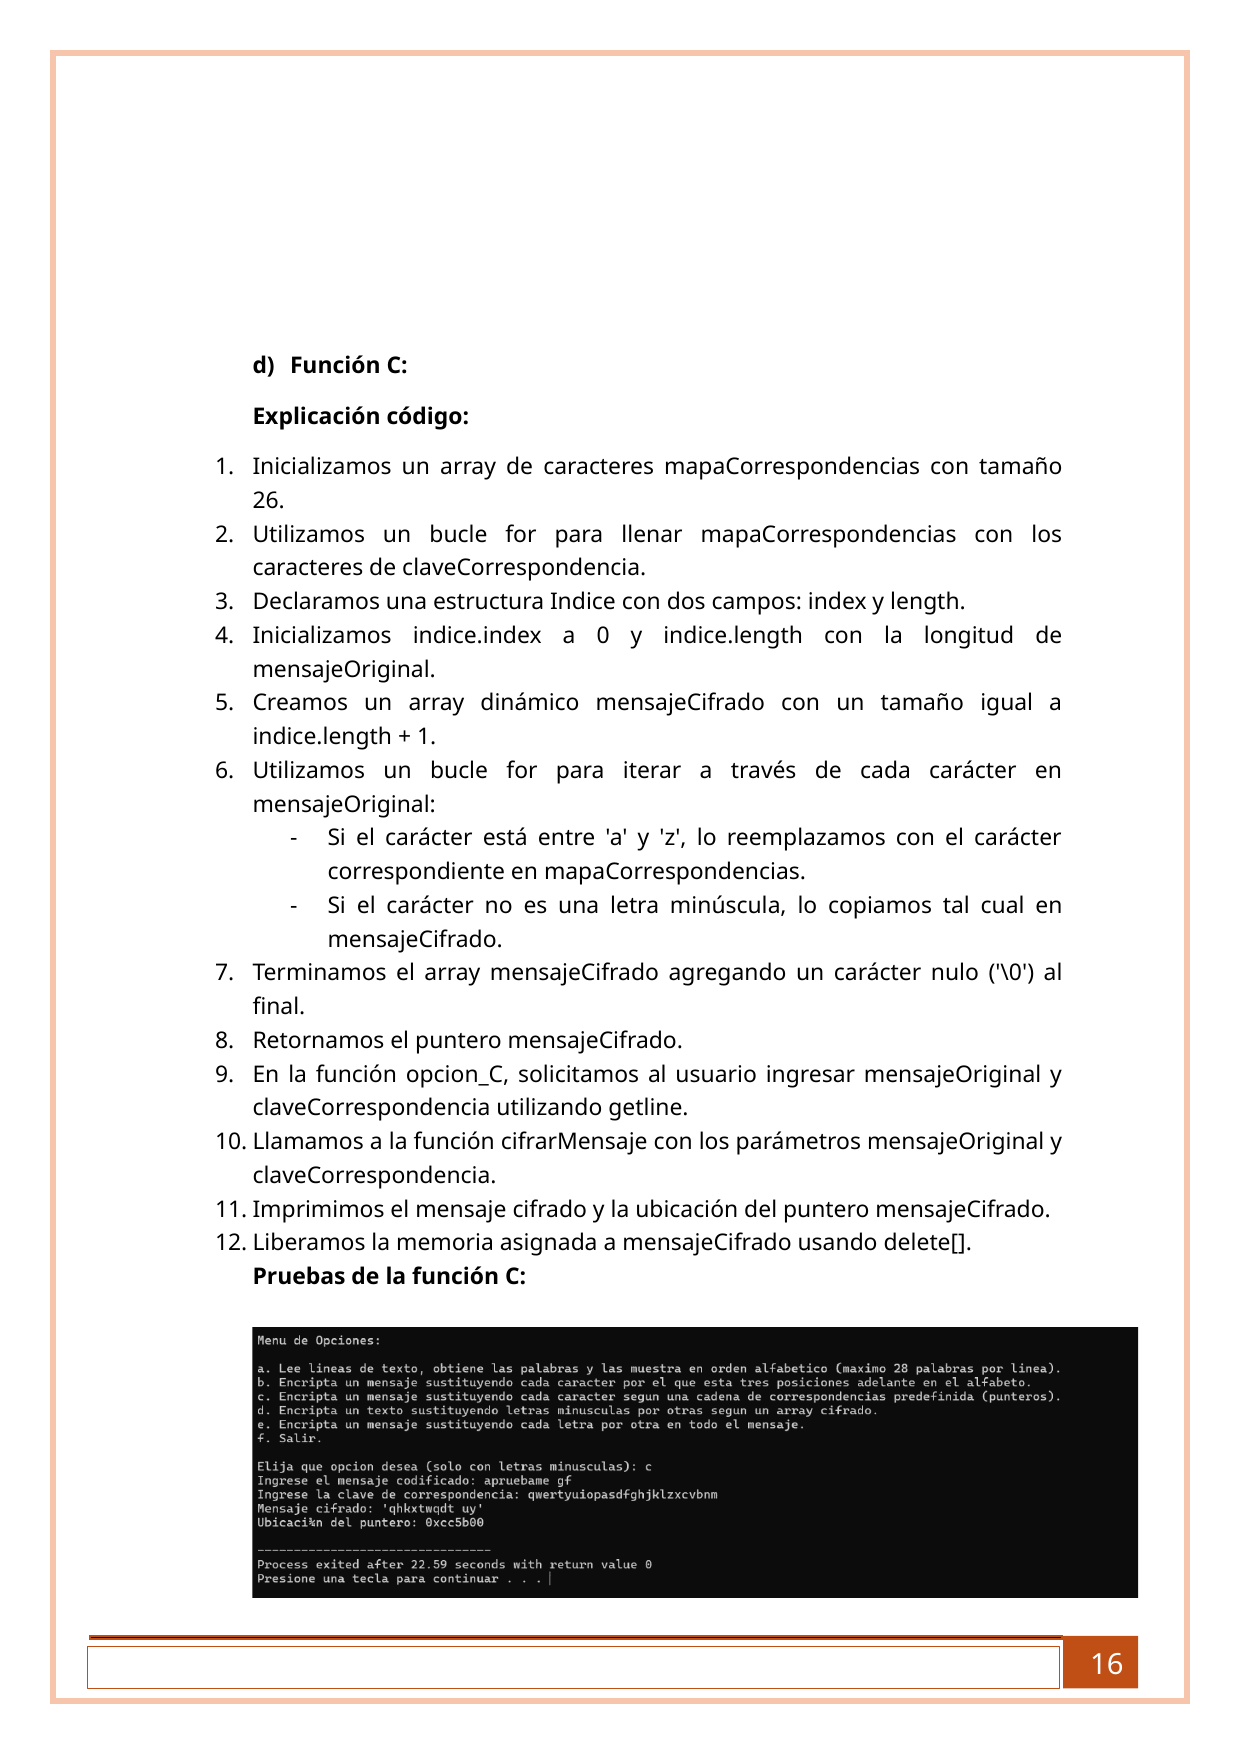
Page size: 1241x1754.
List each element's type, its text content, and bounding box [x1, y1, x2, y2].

list Inicializamos un array de caracteres mapaCorrespondencias con tamaño 26. [215, 450, 1063, 515]
list Si el carácter está entre 'a' y 'z', lo reemplazamos con el carácter correspondiente en mapaCorrespondencias. [290, 821, 1063, 886]
list Retornamos el puntero mensajeCifrado. [215, 1024, 1063, 1055]
list Terminamos el array mensajeCifrado agregando un carácter nulo ('\0') al final. [215, 956, 1063, 1021]
list Utilizamos un bucle for para iterar a través de cada carácter en mensajeOriginal: [215, 754, 1063, 819]
list Liberamos la memoria asignada a mensajeCifrado usando delete[]. [215, 1226, 1063, 1257]
text Explicación código: [252, 399, 1063, 431]
list Creamos un array dinámico mensajeCifrado con un tamaño igual a indice.length + 1. [215, 686, 1063, 751]
list Llamamos a la función cifrarMensaje con los parámetros mensajeOriginal y claveCorrespondencia. [215, 1125, 1063, 1190]
list Declaramos una estructura Indice con dos campos: index y length. [215, 585, 1063, 616]
list Si el carácter no es una letra minúscula, lo copiamos tal cual en mensajeCifrado. [290, 889, 1063, 954]
list Función C: [252, 349, 1063, 380]
picture [252, 1327, 1139, 1598]
list En la función opcion_C, solicitamos al usuario ingresar mensajeOriginal y claveCorrespondencia utilizando getline. [215, 1057, 1063, 1122]
list Pruebas de la función C: [252, 1260, 1063, 1291]
list Inicializamos indice.index a 0 y indice.length con la longitud de mensajeOriginal. [215, 619, 1063, 684]
list Imprimimos el mensaje cifrado y la ubicación del puntero mensajeCifrado. [215, 1192, 1063, 1224]
list Utilizamos un bucle for para llenar mapaCorrespondencias con los caracteres de claveCorrespondencia. [215, 517, 1063, 582]
